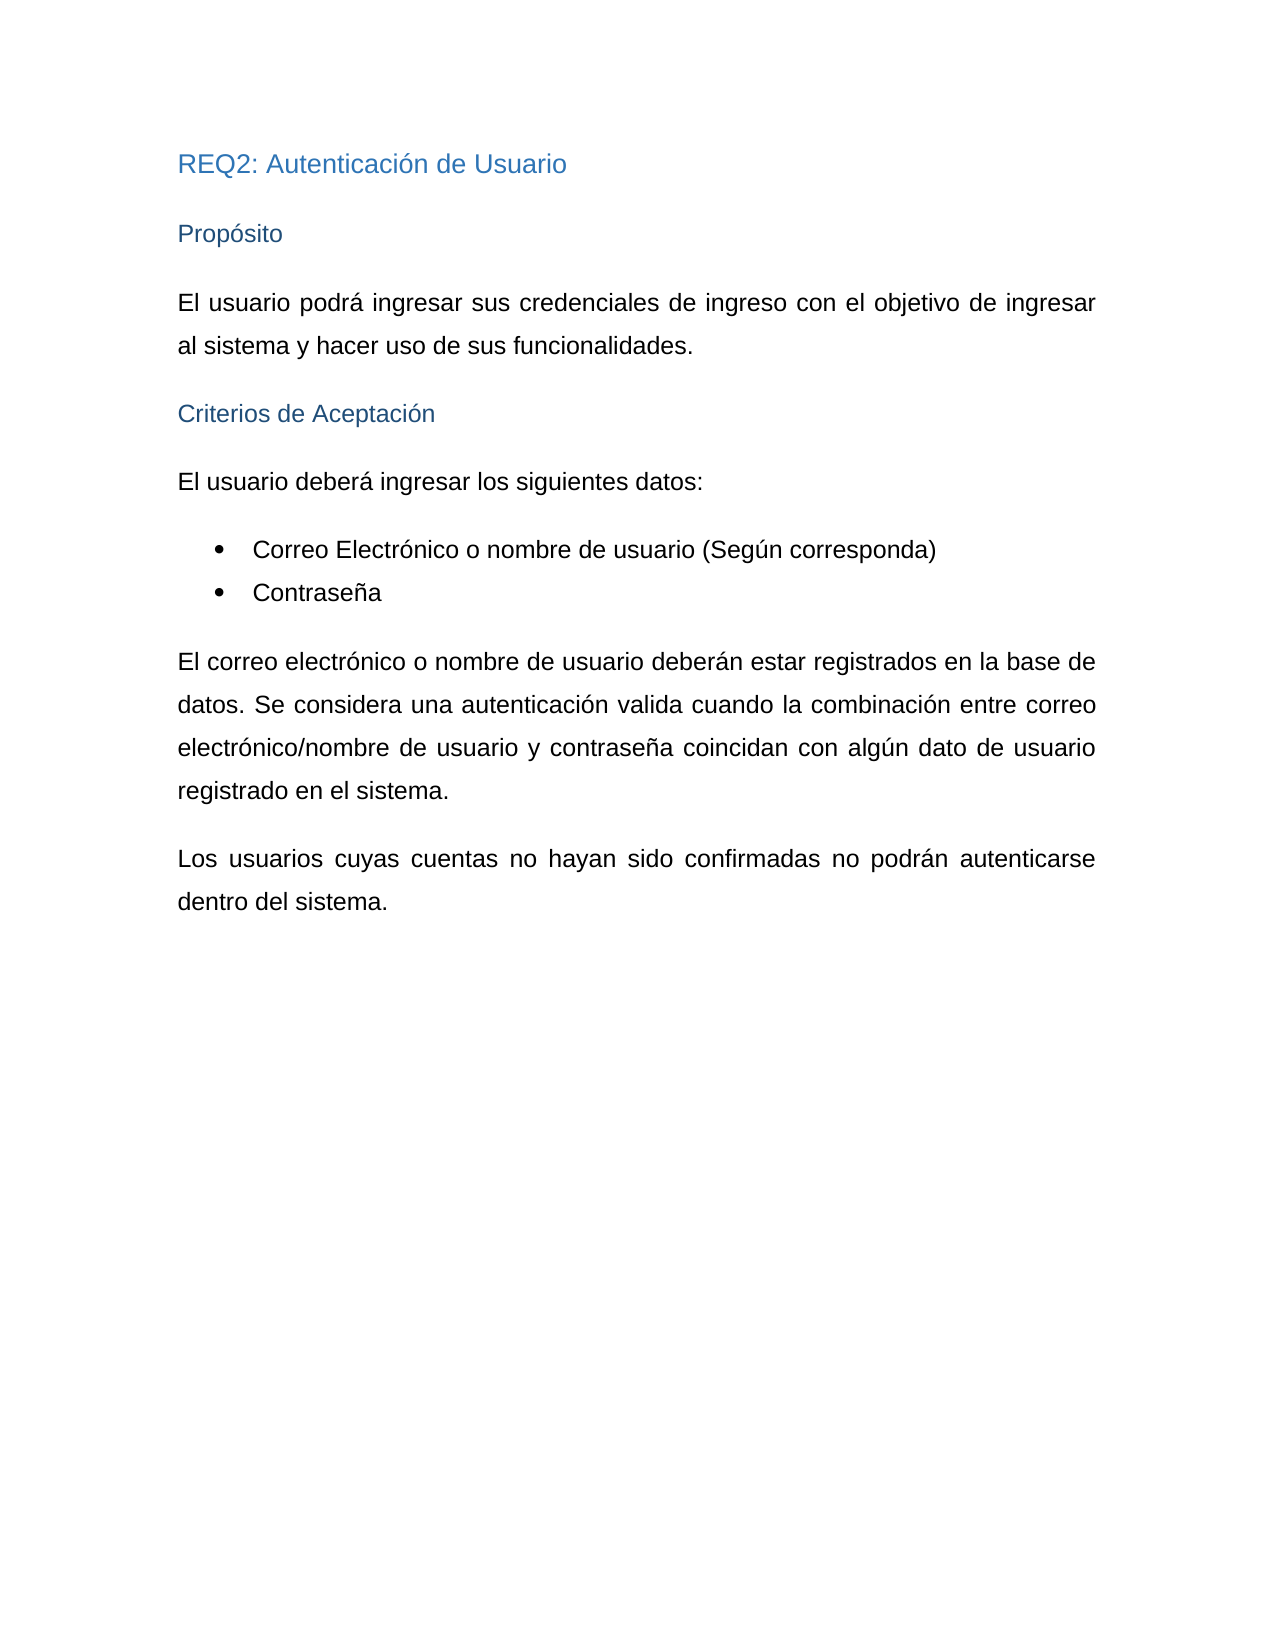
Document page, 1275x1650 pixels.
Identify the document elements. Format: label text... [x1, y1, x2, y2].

list Correo Electrónico o nombre de usuario (Según corresponda) [215, 535, 1098, 564]
text Los usuarios cuyas cuentas no hayan sido confirmadas no podrán autenticarse dentro del sistema. [177, 844, 1098, 916]
list Contraseña [215, 578, 1098, 607]
subtitle REQ2: Autenticación de Usuario [177, 148, 1098, 179]
subtitle Criterios de Aceptación [177, 399, 1098, 428]
text El correo electrónico o nombre de usuario deberán estar registrados en la base de datos. Se considera una autenticación valida cuando la combinación entre correo electrónico/nombre de usuario y contraseña coincidan con algún dato de usuario registrado en el sistema. [177, 647, 1098, 805]
subtitle Propósito [177, 219, 1098, 248]
text El usuario deberá ingresar los siguientes datos: [177, 467, 1098, 496]
text El usuario podrá ingresar sus credenciales de ingreso con el objetivo de ingresar al sistema y hacer uso de sus funcionalidades. [177, 288, 1098, 359]
